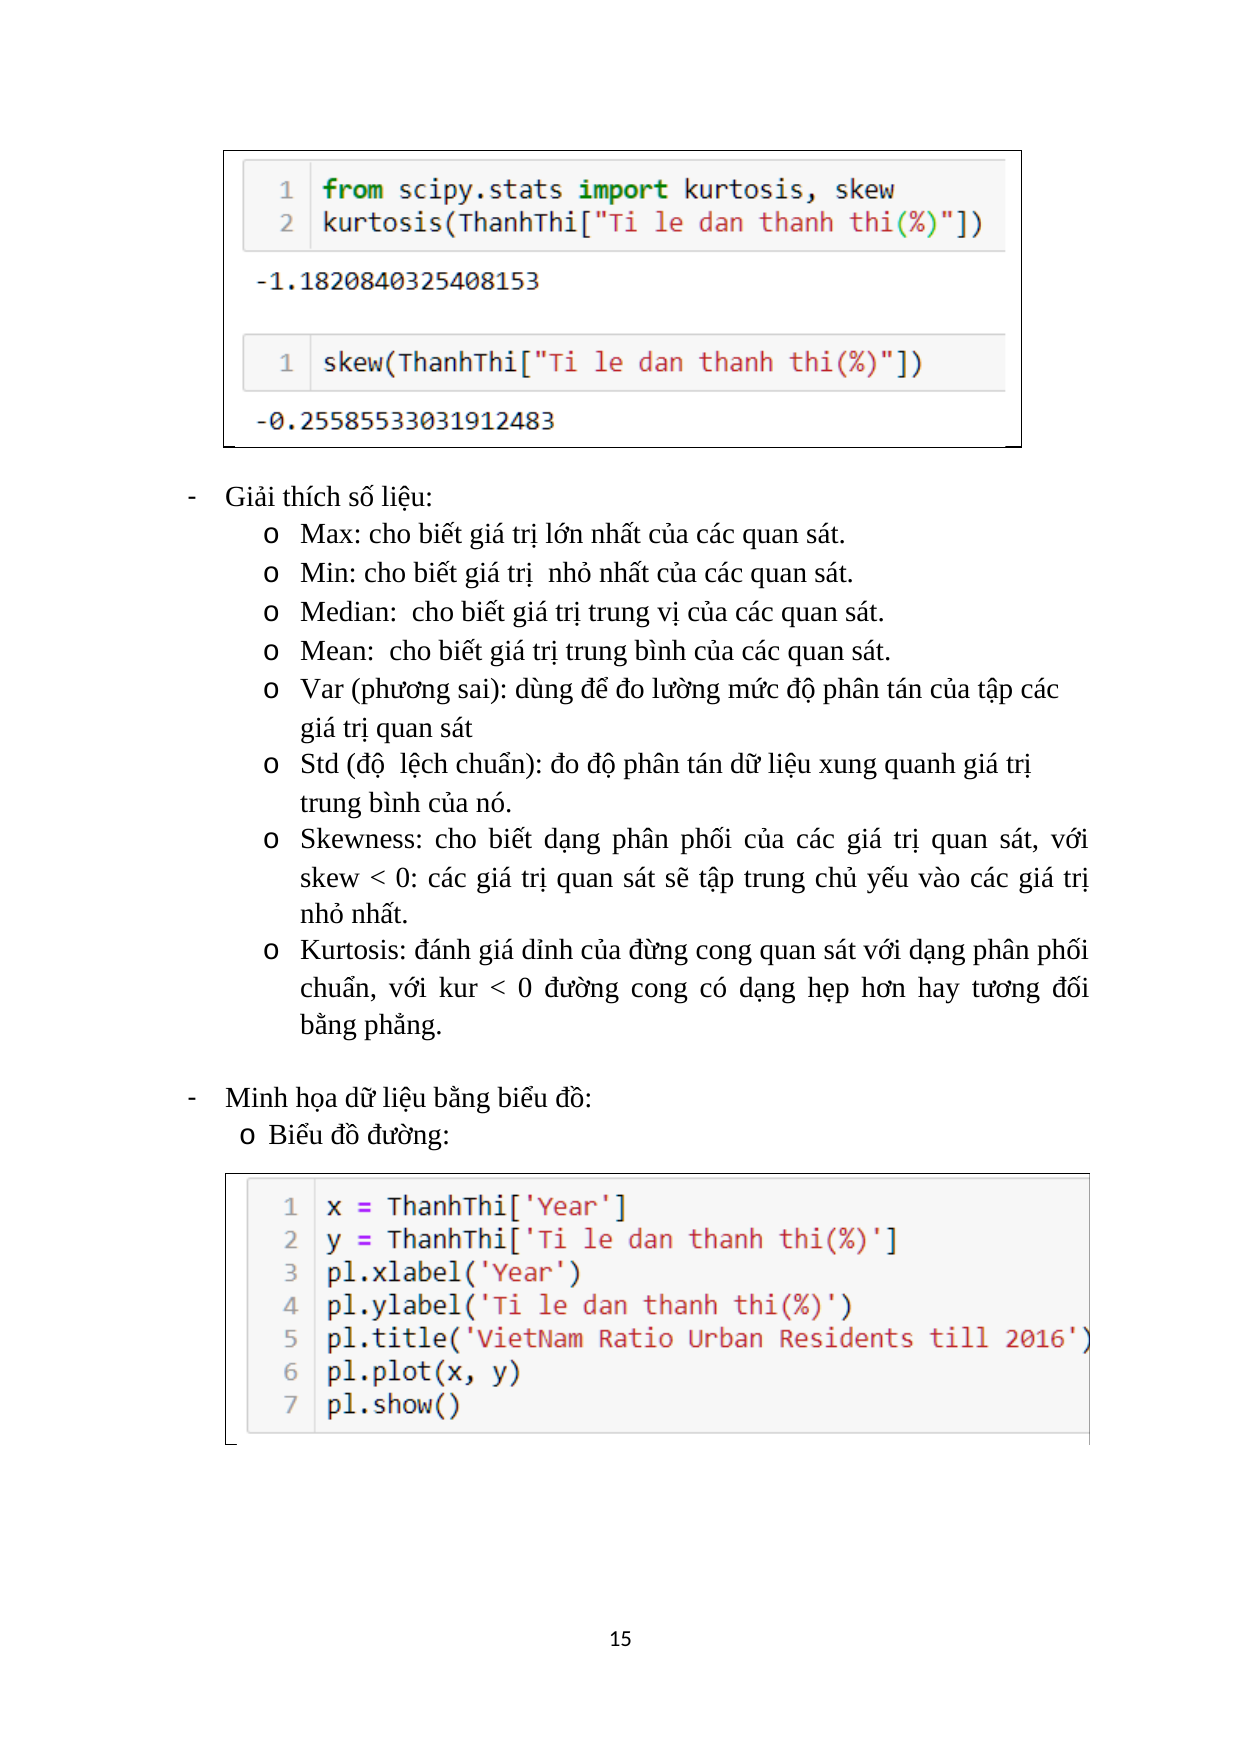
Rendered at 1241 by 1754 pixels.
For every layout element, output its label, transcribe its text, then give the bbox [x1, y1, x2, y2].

picture [235, 151, 1006, 447]
list Median: cho biết giá trị trung vị của các quan sát. [262, 594, 1090, 630]
table_header [224, 151, 235, 446]
table_header [1006, 151, 1021, 446]
list Skewness: cho biết dạng phân phối của các giá trị quan sát, với skew < 0: các giá trị quan sát sẽ tập trung chủ yếu vào các giá trị nhỏ nhất. [262, 821, 1090, 929]
table_header [226, 1174, 236, 1444]
list Std (độ lệch chuẩn): đo độ phân tán dữ liệu xung quanh giá trị trung bình của nó. [262, 746, 1090, 818]
list Kurtosis: đánh giá dỉnh của đừng cong quan sát với dạng phân phối chuẩn, với kur < 0 đường cong có dạng hẹp hơn hay tương đối bằng phẳng. [262, 932, 1090, 1040]
list Var (phương sai): dùng để đo lường mức độ phân tán của tập các giá trị quan sát [262, 671, 1090, 744]
list Mean: cho biết giá trị trung bình của các quan sát. [262, 633, 1090, 669]
list Biểu đồ đường: [239, 1117, 1090, 1153]
list Giải thích số liệu: [187, 478, 1090, 513]
list Minh họa dữ liệu bằng biểu đồ: [187, 1079, 1090, 1115]
picture [236, 1174, 1090, 1445]
list Min: cho biết giá trị nhỏ nhất của các quan sát. [262, 555, 1090, 591]
list Max: cho biết giá trị lớn nhất của các quan sát. [262, 516, 1090, 552]
